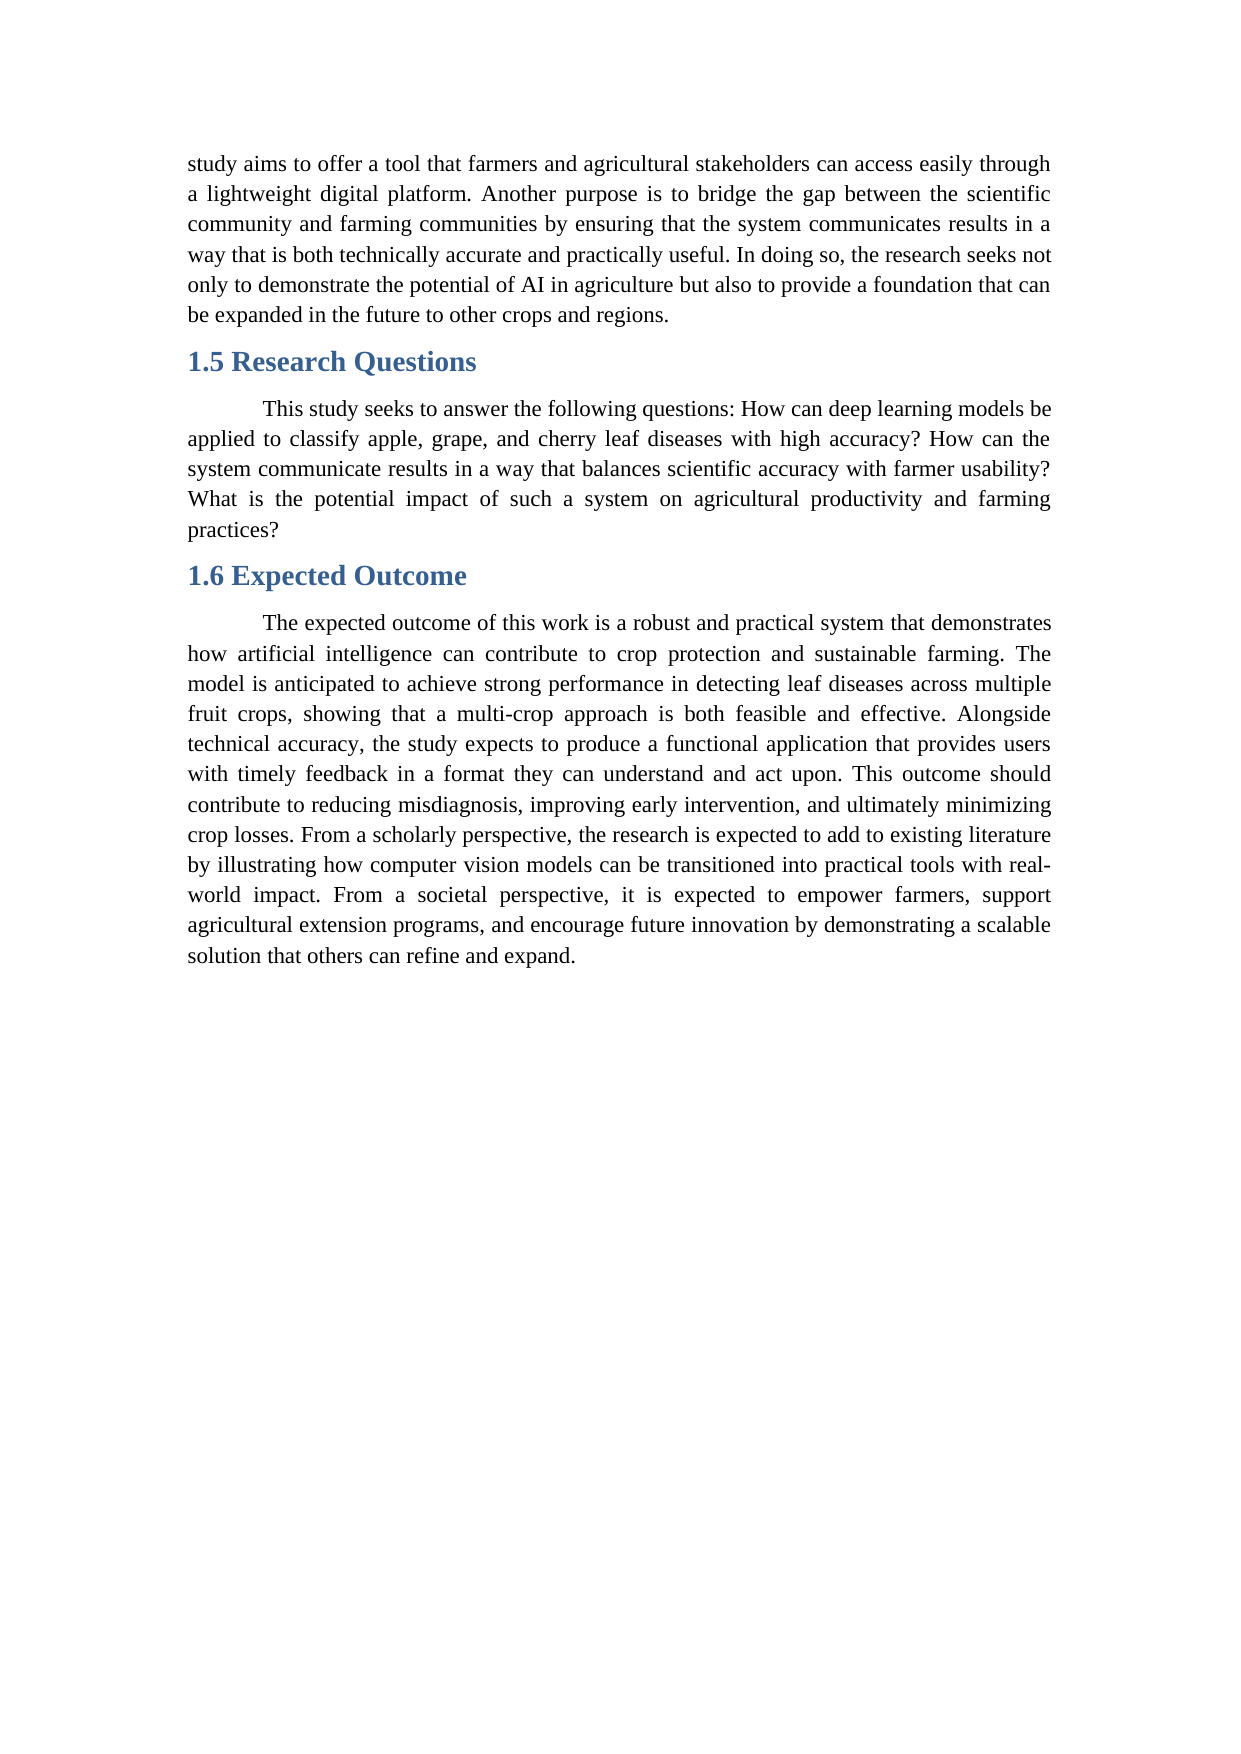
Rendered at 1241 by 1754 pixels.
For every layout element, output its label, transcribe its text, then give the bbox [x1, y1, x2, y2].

subtitle 1.5 Research Questions [187, 344, 1053, 377]
subtitle 1.6 Expected Outcome [187, 558, 1053, 592]
text This study seeks to answer the following questions: How can deep learning models be applied to classify apple, grape, and cherry leaf diseases with high accuracy? How can the system communicate results in a way that balances scientific accuracy with farmer usability? What is the potential impact of such a system on agricultural productivity and farming practices? [187, 395, 1053, 542]
text The expected outcome of this work is a robust and practical system that demonstrates how artificial intelligence can contribute to crop protection and sustainable farming. The model is anticipated to achieve strong performance in detecting leaf diseases across multiple fruit crops, showing that a multi-crop approach is both feasible and effective. Alongside technical accuracy, the study expects to produce a functional application that provides users with timely feedback in a format they can understand and act upon. This outcome should contribute to reducing misdiagnosis, improving early intervention, and ultimately minimizing crop losses. From a scholarly perspective, the research is expected to add to existing literature by illustrating how computer vision models can be transitioned into practical tools with real-world impact. From a societal perspective, it is expected to empower farmers, support agricultural extension programs, and encourage future innovation by demonstrating a scalable solution that others can refine and expand. [187, 609, 1053, 968]
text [187, 150, 1053, 327]
